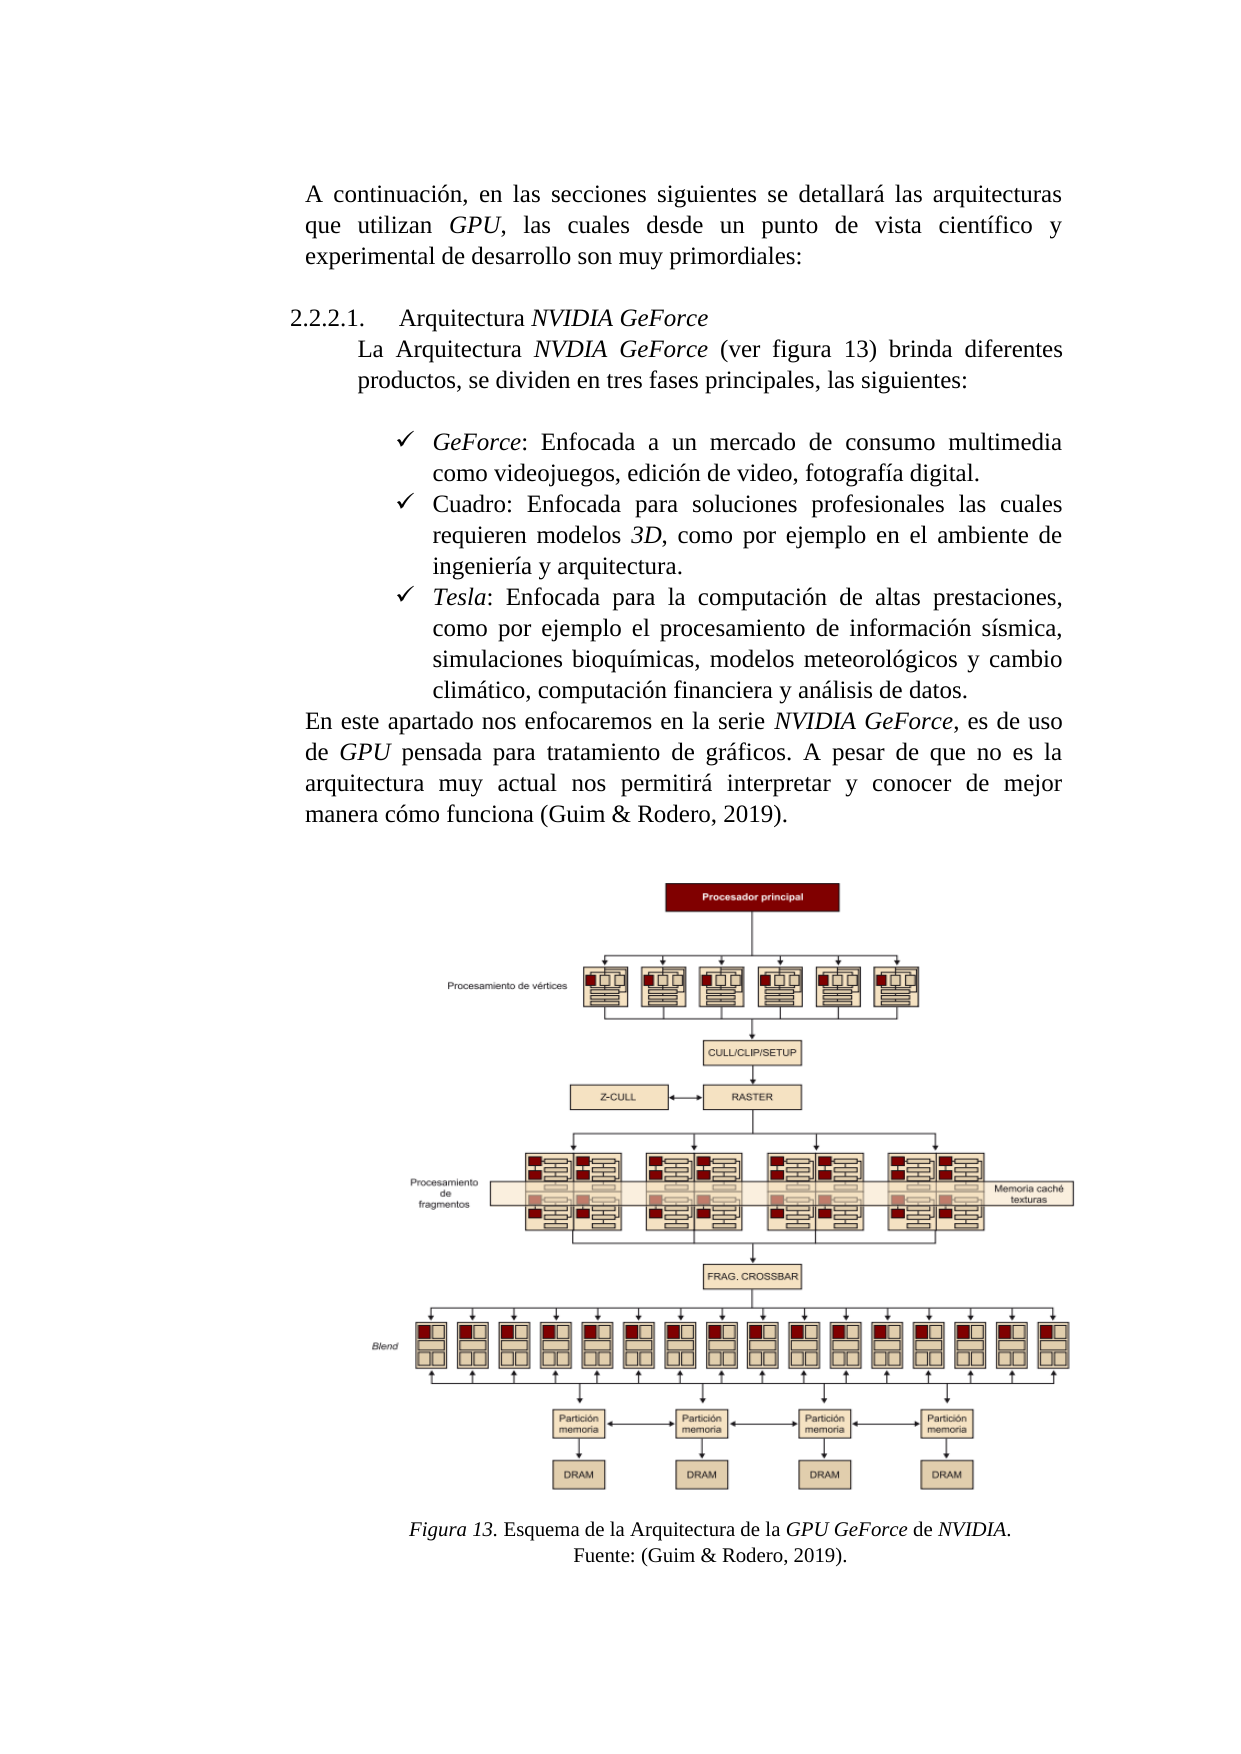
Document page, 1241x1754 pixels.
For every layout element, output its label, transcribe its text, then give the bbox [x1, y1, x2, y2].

list GeForce: Enfocada a un mercado de consumo multimedia como videojuegos, edición de video, fotografía digital. [395, 427, 1063, 487]
list En este apartado nos enfocaremos en la serie NVIDIA GeForce, es de uso de GPU pensada para tratamiento de gráficos. A pesar de que no es la arquitectura muy actual nos permitirá interpretar y conocer de mejor manera cómo funciona (Guim & Rodero, 2019). [305, 706, 1063, 828]
list La Arquitectura NVDIA GeForce (ver figura 13) brinda diferentes productos, se dividen en tres fases principales, las siguientes: [357, 334, 1063, 394]
list Tesla: Enfocada para la computación de altas prestaciones, como por ejemplo el procesamiento de información sísmica, simulaciones bioquímicas, modelos meteorológicos y cambio climático, computación financiera y análisis de datos. [395, 582, 1063, 704]
text Fuente: (Guim & Rodero, 2019). [357, 1543, 1063, 1567]
list Arquitectura NVIDIA GeForce [290, 303, 1063, 332]
list Cuadro: Enfocada para soluciones profesionales las cuales requieren modelos 3D, como por ejemplo en el ambiente de ingeniería y arquitectura. [395, 489, 1063, 580]
list A continuación, en las secciones siguientes se detallará las arquitecturas que utilizan GPU, las cuales desde un punto de vista científico y experimental de desarrollo son muy primordiales: [305, 179, 1063, 269]
picture [357, 878, 1084, 1499]
text Figura 13. Esquema de la Arquitectura de la GPU GeForce de NVIDIA. [357, 1517, 1063, 1541]
